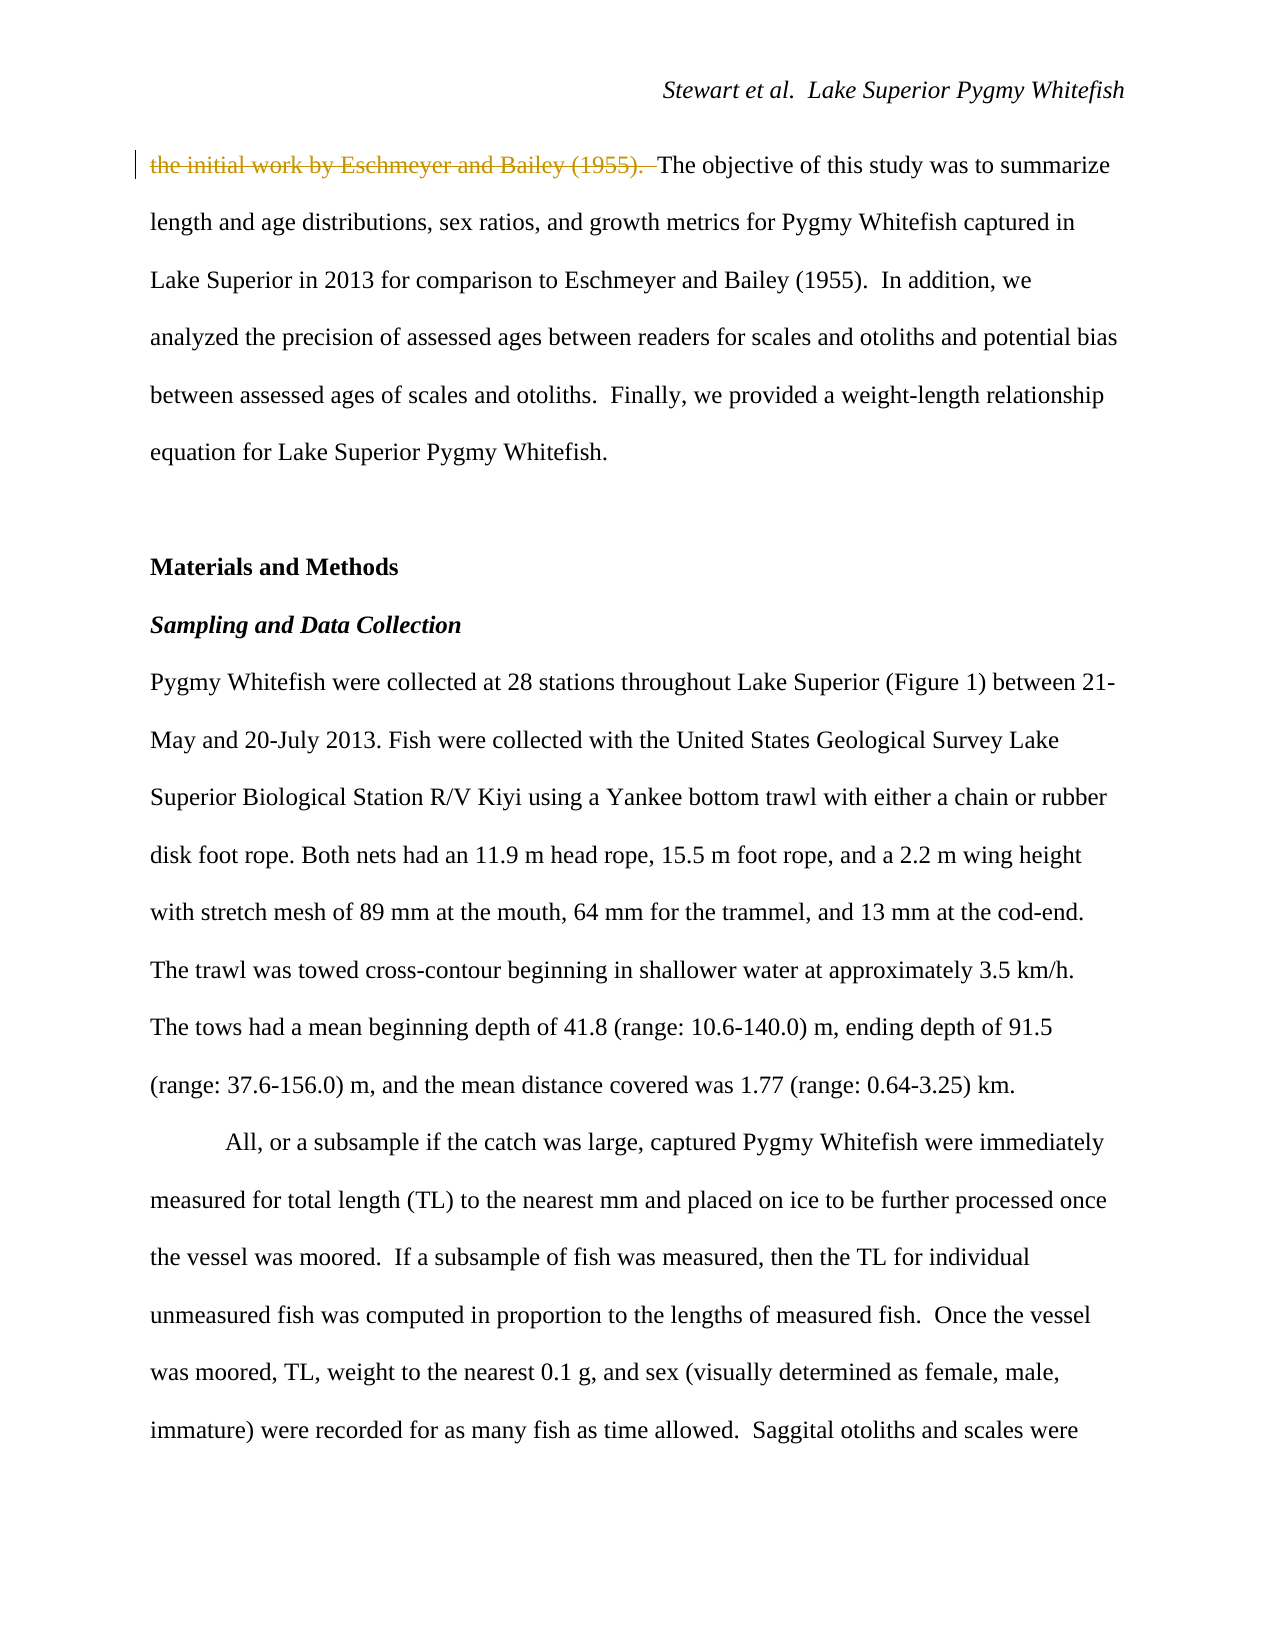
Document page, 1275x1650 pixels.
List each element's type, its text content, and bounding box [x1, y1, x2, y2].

text Pygmy Whitefish were collected at 28 stations throughout Lake Superior (Figure 1) between 21-May and 20-July 2013. Fish were collected with the United States Geological Survey Lake Superior Biological Station R/V Kiyi using a Yankee bottom trawl with either a chain or rubber disk foot rope. Both nets had an 11.9 m head rope, 15.5 m foot rope, and a 2.2 m wing height with stretch mesh of 89 mm at the mouth, 64 mm for the trammel, and 13 mm at the cod-end. The trawl was towed cross-contour beginning in shallower water at approximately 3.5 km/h. The tows had a mean beginning depth of 41.8 (range: 10.6-140.0) m, ending depth of 91.5 (range: 37.6-156.0) m, and the mean distance covered was 1.77 (range: 0.64-3.25) km. [150, 667, 1125, 1099]
text Materials and Methods [150, 552, 1125, 581]
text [150, 1127, 1125, 1444]
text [150, 150, 1125, 466]
text Sampling and Data Collection [150, 610, 1125, 639]
